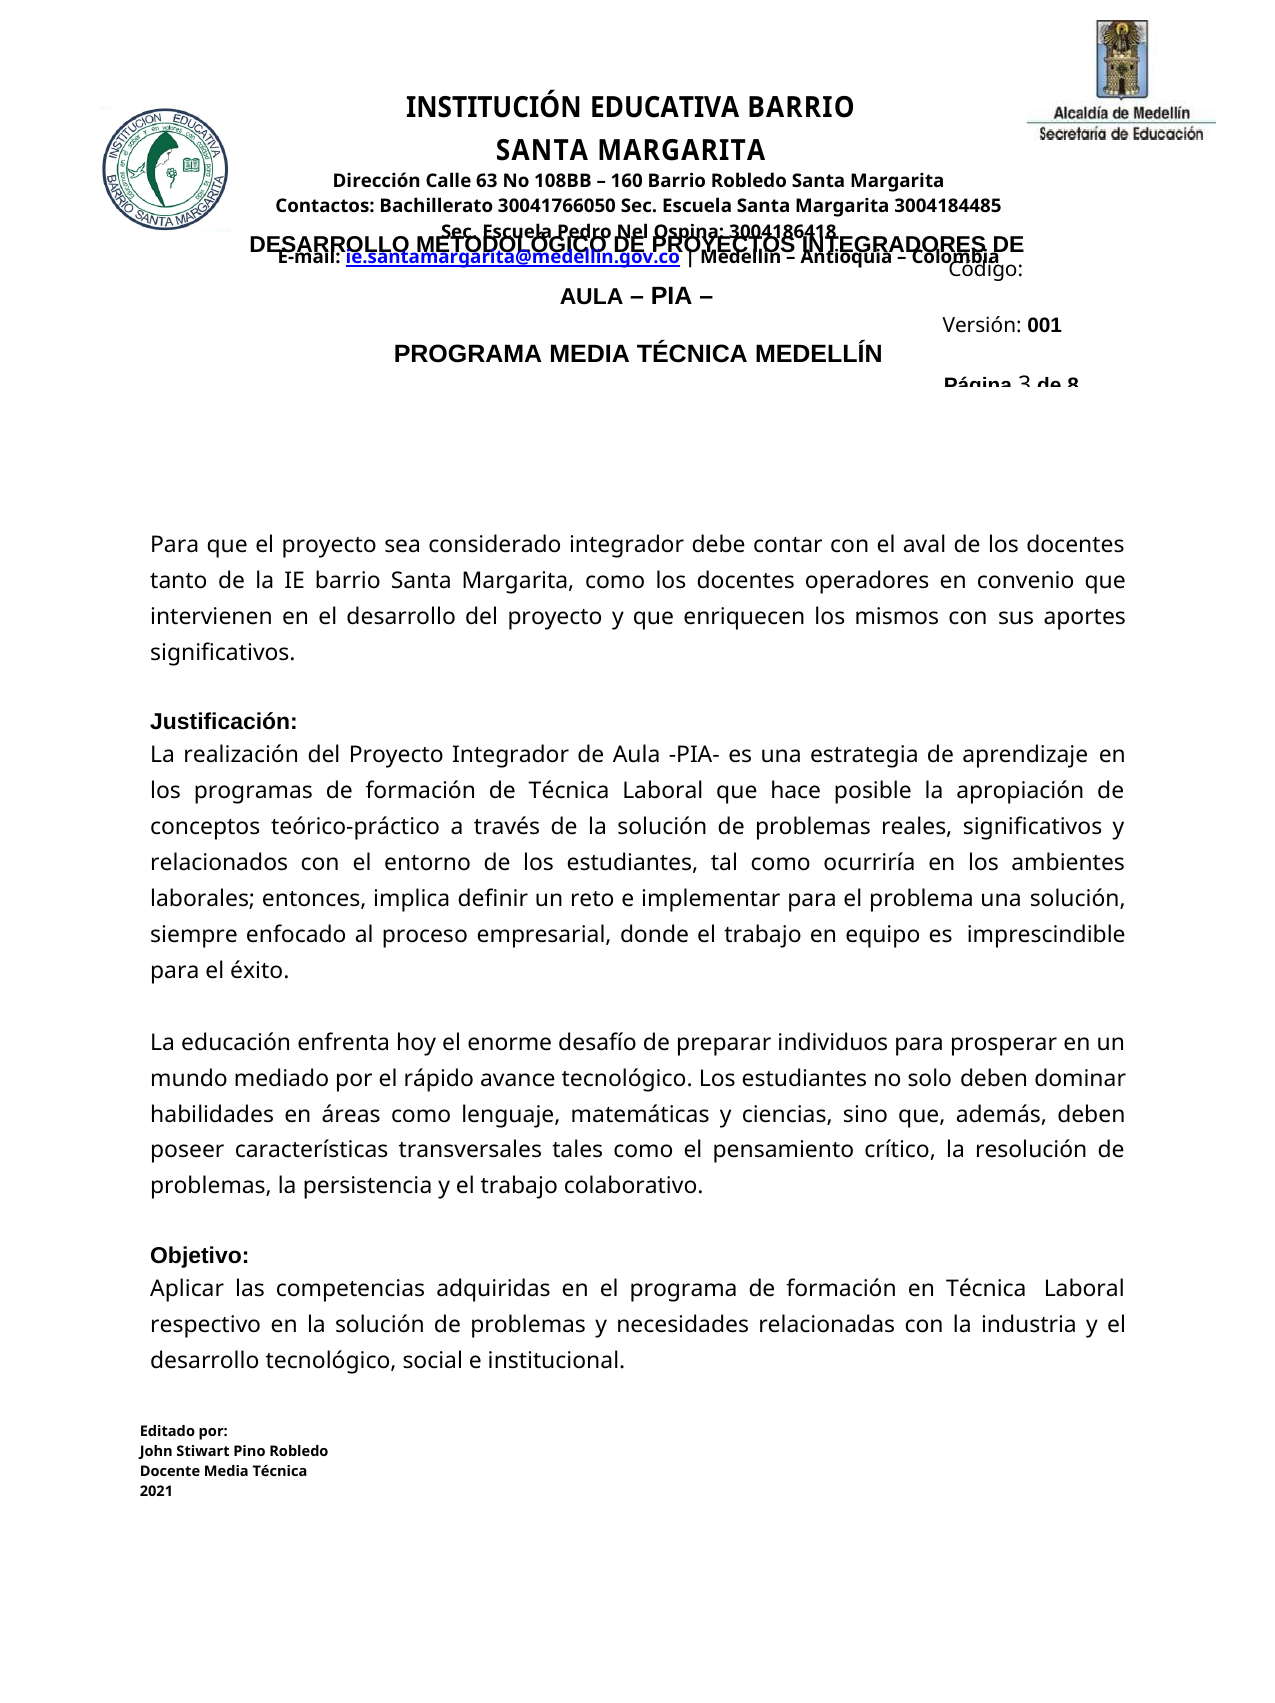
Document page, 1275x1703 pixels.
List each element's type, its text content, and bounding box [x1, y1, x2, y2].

text Aplicar las competencias adquiridas en el programa de formación en Técnica Laboral respectivo en la solución de problemas y necesidades relacionadas con la industria y el desarrollo tecnológico, social e institucional. [150, 1272, 1126, 1375]
text La realización del Proyecto Integrador de Aula -PIA- es una estrategia de aprendizaje en los programas de formación de Técnica Laboral que hace posible la apropiación de conceptos teórico-práctico a través de la solución de problemas reales, significativos y relacionados con el entorno de los estudiantes, tal como ocurriría en los ambientes laborales; entonces, implica definir un reto e implementar para el problema una solución, siempre enfocado al proceso empresarial, donde el trabajo en equipo es imprescindible para el éxito. [150, 738, 1126, 985]
subtitle Objetivo: [150, 1242, 1137, 1268]
picture [100, 106, 231, 232]
picture [1026, 20, 1216, 140]
subtitle Justificación: [150, 708, 1137, 734]
text La educación enfrenta hoy el enorme desafío de preparar individuos para prosperar en un mundo mediado por el rápido avance tecnológico. Los estudiantes no solo deben dominar habilidades en áreas como lenguaje, matemáticas y ciencias, sino que, además, deben poseer características transversales tales como el pensamiento crítico, la resolución de problemas, la persistencia y el trabajo colaborativo. [150, 1026, 1126, 1201]
text Para que el proyecto sea considerado integrador debe contar con el aval de los docentes tanto de la IE barrio Santa Margarita, como los docentes operadores en convenio que intervienen en el desarrollo del proyecto y que enriquecen los mismos con sus aportes significativos. [150, 528, 1126, 667]
